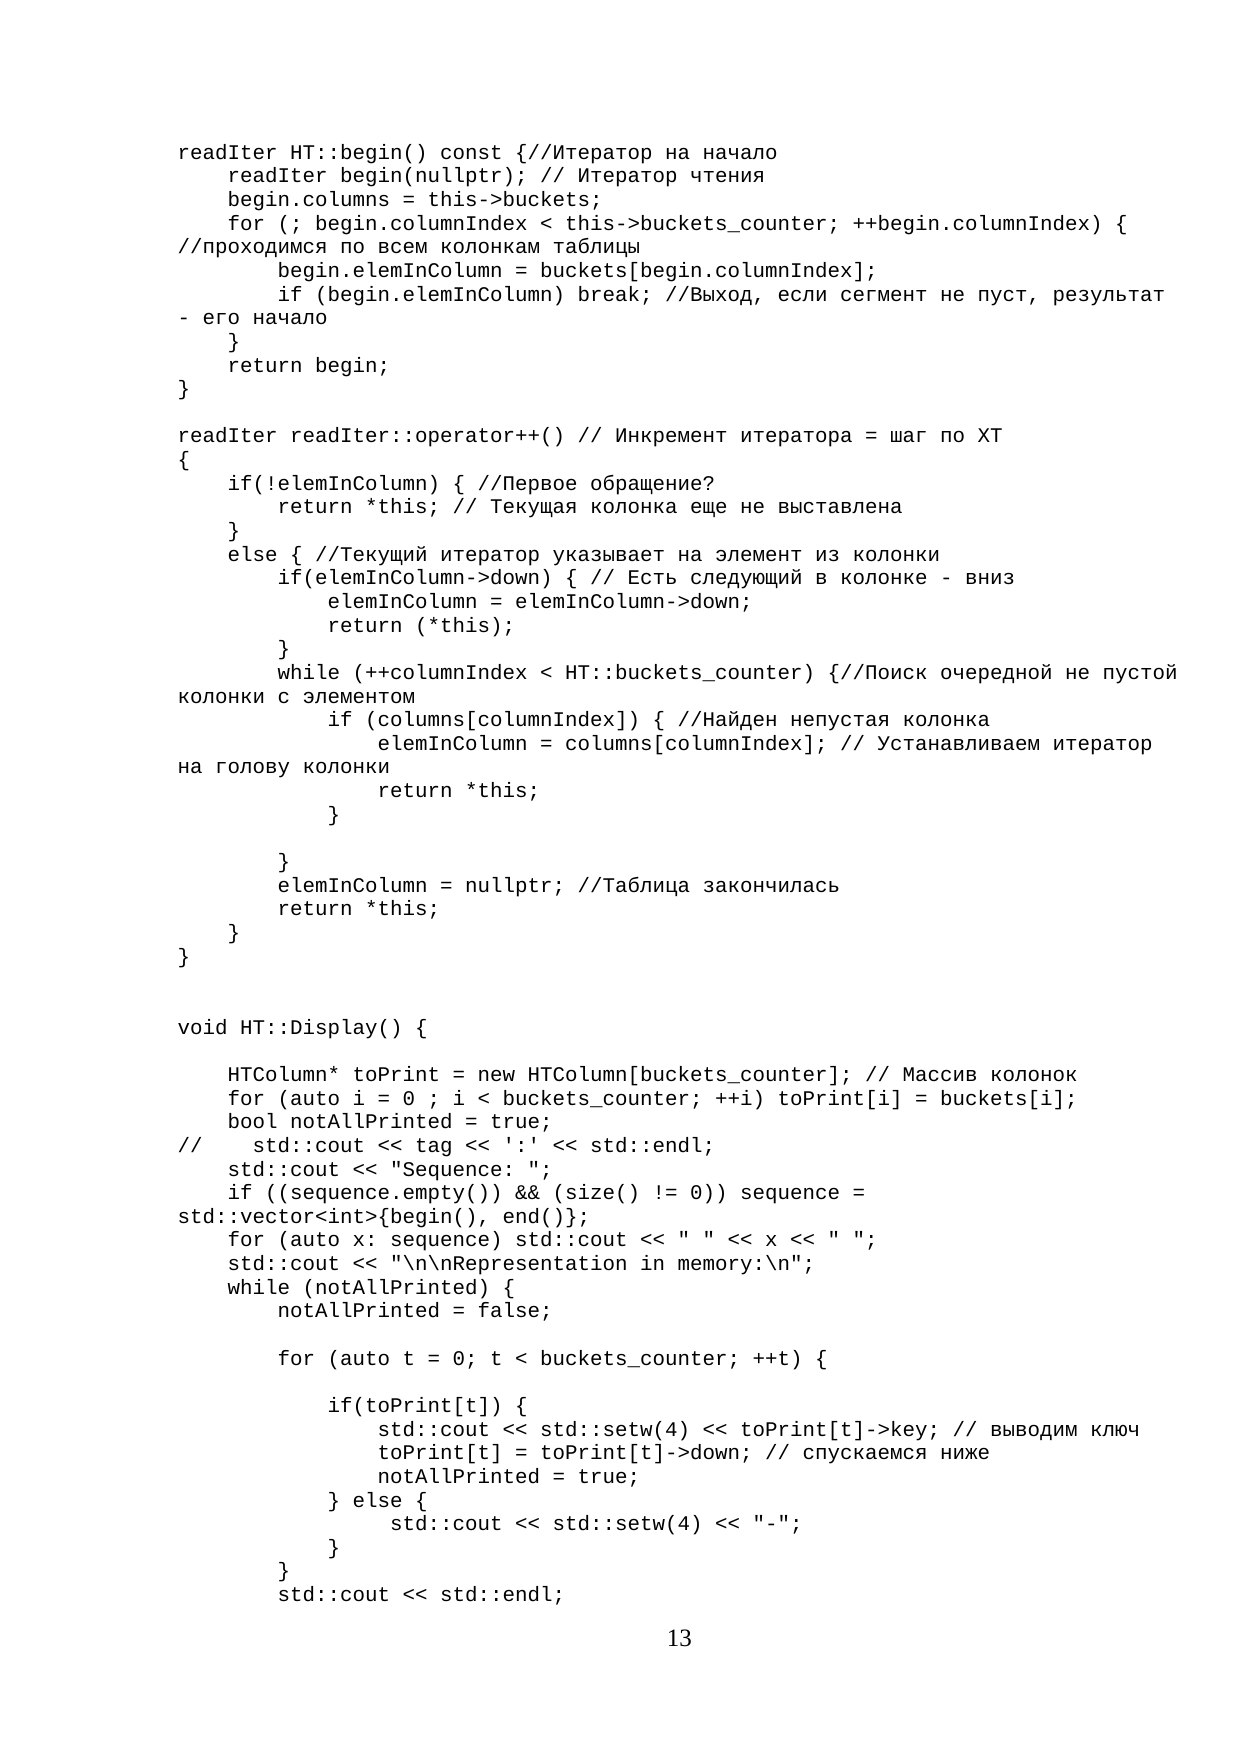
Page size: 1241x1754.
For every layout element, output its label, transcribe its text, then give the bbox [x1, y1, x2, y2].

text } [177, 851, 1181, 875]
text void HT::Display() { [177, 1017, 1181, 1040]
text } else { [177, 1489, 1181, 1513]
text return (*this); [177, 615, 1181, 638]
text bool notAllPrinted = true; [177, 1111, 1181, 1135]
text std::cout << "Sequence: "; [177, 1158, 1181, 1182]
text } [177, 1561, 1181, 1584]
text for (; begin.columnIndex < this->buckets_counter; ++begin.columnIndex) { //проходимся по всем колонкам таблицы [177, 213, 1181, 260]
text for (auto t = 0; t < buckets_counter; ++t) { [177, 1348, 1181, 1371]
text return *this; [177, 898, 1181, 922]
text } [177, 922, 1181, 946]
text notAllPrinted = false; [177, 1300, 1181, 1324]
text begin.elemInColumn = buckets[begin.columnIndex]; [177, 260, 1181, 284]
text std::cout << std::endl; [177, 1584, 1181, 1608]
text if(elemInColumn->down) { // Есть следующий в колонке - вниз [177, 567, 1181, 591]
text if (begin.elemInColumn) break; //Выход, если сегмент не пуст, результат - его начало [177, 284, 1181, 331]
text for (auto x: sequence) std::cout << " " << x << " "; [177, 1229, 1181, 1253]
text } [177, 331, 1181, 354]
text elemInColumn = elemInColumn->down; [177, 591, 1181, 615]
text notAllPrinted = true; [177, 1466, 1181, 1489]
text readIter begin(nullptr); // Итератор чтения [177, 165, 1181, 189]
text std::cout << std::setw(4) << "-"; [177, 1513, 1181, 1537]
text } [177, 1537, 1181, 1561]
text if(toPrint[t]) { [177, 1395, 1181, 1419]
text if ((sequence.empty()) && (size() != 0)) sequence = std::vector<int>{begin(), end()}; [177, 1182, 1181, 1229]
text // std::cout << tag << ':' << std::endl; [177, 1135, 1181, 1158]
text while (notAllPrinted) { [177, 1277, 1181, 1300]
text HTColumn* toPrint = new HTColumn[buckets_counter]; // Массив колонок [177, 1064, 1181, 1088]
text return *this; // Текущая колонка еще не выставлена [177, 496, 1181, 520]
text if(!elemInColumn) { //Первое обращение? [177, 473, 1181, 496]
text while (++columnIndex < HT::buckets_counter) {//Поиск очередной не пустой колонки с элементом [177, 662, 1181, 709]
text } [177, 378, 1181, 402]
text for (auto i = 0 ; i < buckets_counter; ++i) toPrint[i] = buckets[i]; [177, 1088, 1181, 1111]
text } [177, 946, 1181, 969]
text { [177, 449, 1181, 473]
text return begin; [177, 354, 1181, 378]
text } [177, 638, 1181, 662]
text } [177, 804, 1181, 827]
text readIter readIter::operator++() // Инкремент итератора = шаг по ХТ [177, 426, 1181, 449]
text elemInColumn = columns[columnIndex]; // Устанавливаем итератор на голову колонки [177, 733, 1181, 780]
text readIter HT::begin() const {//Итератор на начало [177, 142, 1181, 165]
text return *this; [177, 780, 1181, 804]
text std::cout << "\n\nRepresentation in memory:\n"; [177, 1253, 1181, 1277]
text std::cout << std::setw(4) << toPrint[t]->key; // выводим ключ [177, 1419, 1181, 1442]
text if (columns[columnIndex]) { //Найден непустая колонка [177, 709, 1181, 733]
text begin.columns = this->buckets; [177, 189, 1181, 213]
text else { //Текущий итератор указывает на элемент из колонки [177, 544, 1181, 567]
text } [177, 520, 1181, 544]
text toPrint[t] = toPrint[t]->down; // спускаемся ниже [177, 1442, 1181, 1466]
text elemInColumn = nullptr; //Таблица закончилась [177, 875, 1181, 898]
